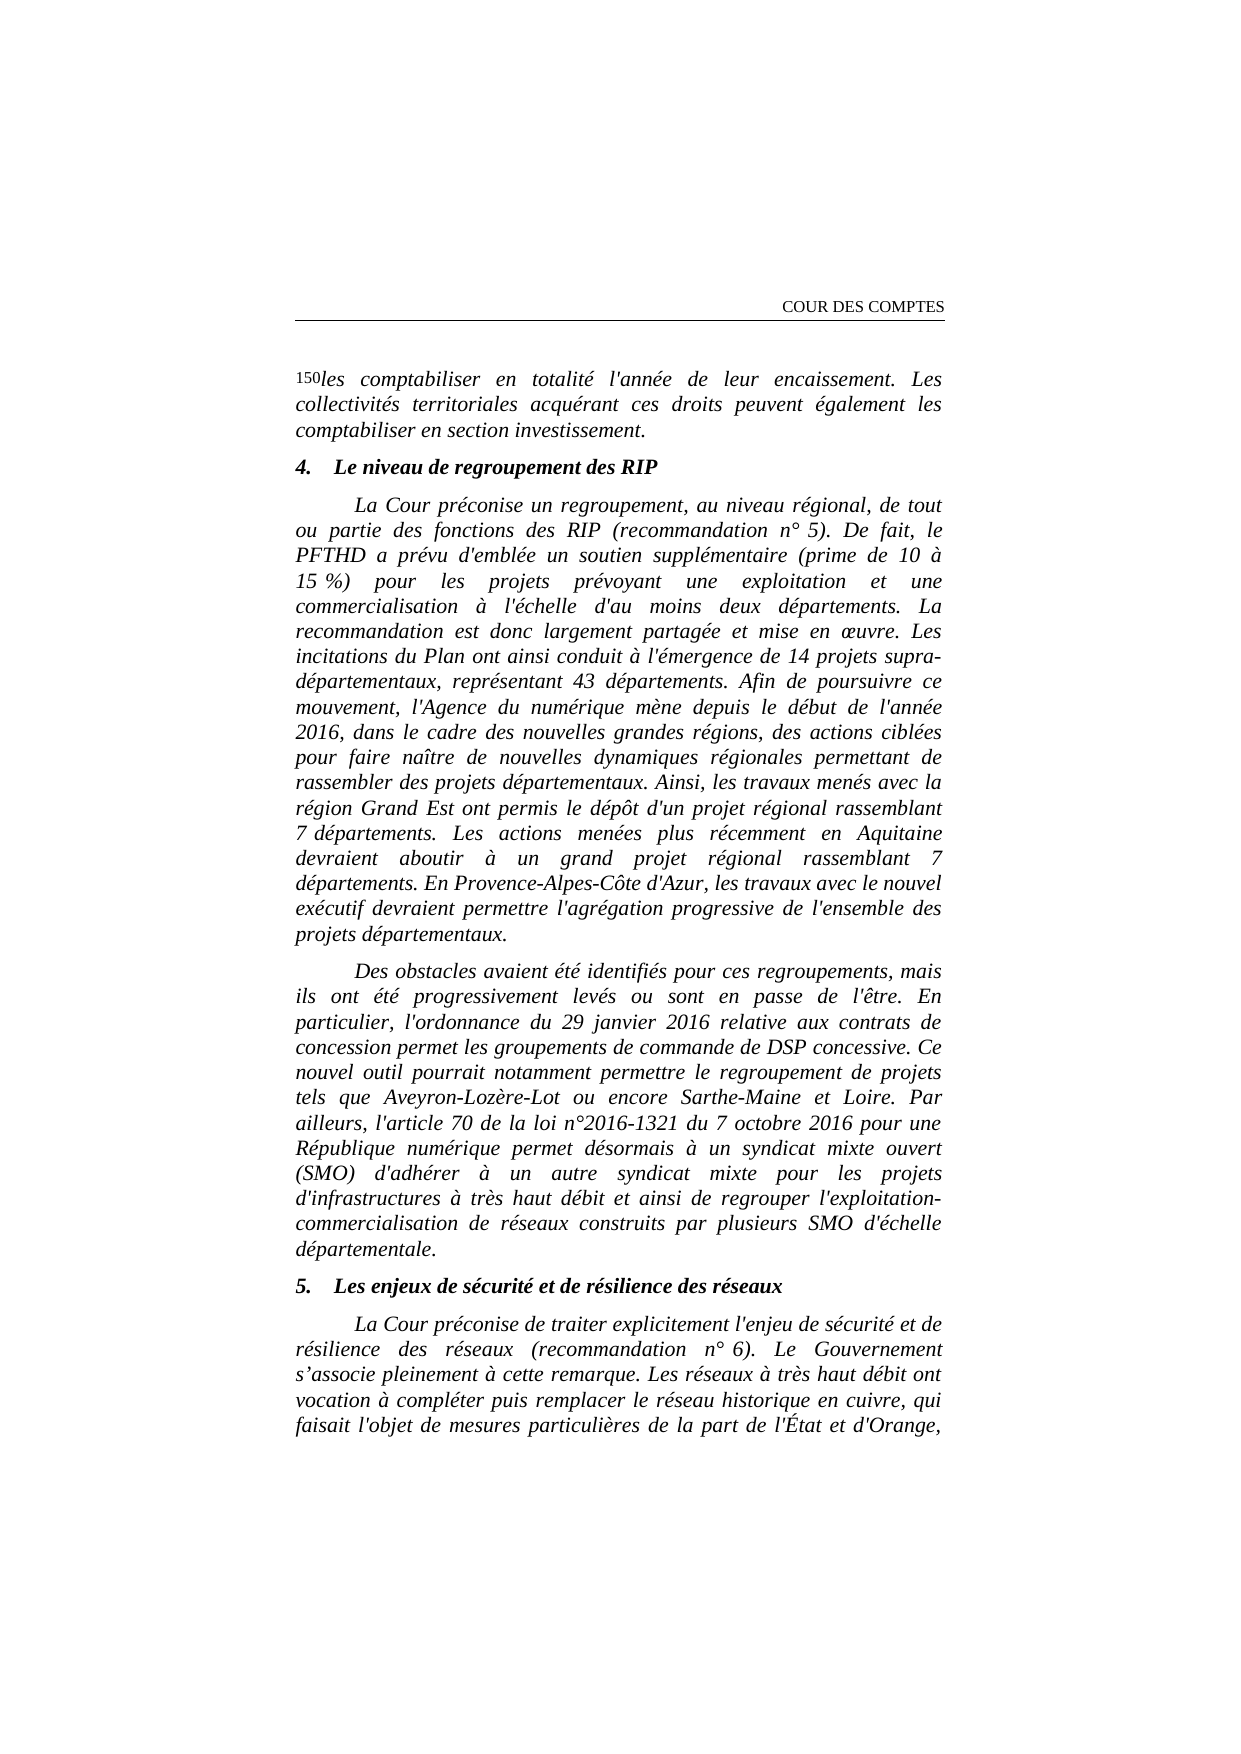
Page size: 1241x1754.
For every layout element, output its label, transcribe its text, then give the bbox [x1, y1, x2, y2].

text La Cour préconise un regroupement, au niveau régional, de tout ou partie des fonctions des RIP (recommandation n° 5). De fait, le PFTHD a prévu d'emblée un soutien supplémentaire (prime de 10 à 15 %) pour les projets prévoyant une exploitation et une commercialisation à l'échelle d'au moins deux départements. La recommandation est donc largement partagée et mise en œuvre. Les incitations du Plan ont ainsi conduit à l'émergence de 14 projets supra-départementaux, représentant 43 départements. Afin de poursuivre ce mouvement, l'Agence du numérique mène depuis le début de l'année 2016, dans le cadre des nouvelles grandes régions, des actions ciblées pour faire naître de nouvelles dynamiques régionales permettant de rassembler des projets départementaux. Ainsi, les travaux menés avec la région Grand Est ont permis le dépôt d'un projet régional rassemblant 7 départements. Les actions menées plus récemment en Aquitaine devraient aboutir à un grand projet régional rassemblant 7 départements. En Provence-Alpes-Côte d'Azur, les travaux avec le nouvel exécutif devraient permettre l'agrégation progressive de l'ensemble des projets départementaux. [295, 492, 945, 946]
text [295, 1311, 945, 1437]
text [295, 366, 945, 442]
text Des obstacles avaient été identifiés pour ces regroupements, mais ils ont été progressivement levés ou sont en passe de l'être. En particulier, l'ordonnance du 29 janvier 2016 relative aux contrats de concession permet les groupements de commande de DSP concessive. Ce nouvel outil pourrait notamment permettre le regroupement de projets tels que Aveyron-Lozère-Lot ou encore Sarthe-Maine et Loire. Par ailleurs, l'article 70 de la loi n°2016-1321 du 7 octobre 2016 pour une République numérique permet désormais à un syndicat mixte ouvert (SMO) d'adhérer à un autre syndicat mixte pour les projets d'infrastructures à très haut débit et ainsi de regrouper l'exploitation-commercialisation de réseaux construits par plusieurs SMO d'échelle départementale. [295, 958, 945, 1261]
list Les enjeux de sécurité et de résilience des réseaux [295, 1273, 945, 1298]
list Le niveau de regroupement des RIP [295, 454, 945, 479]
